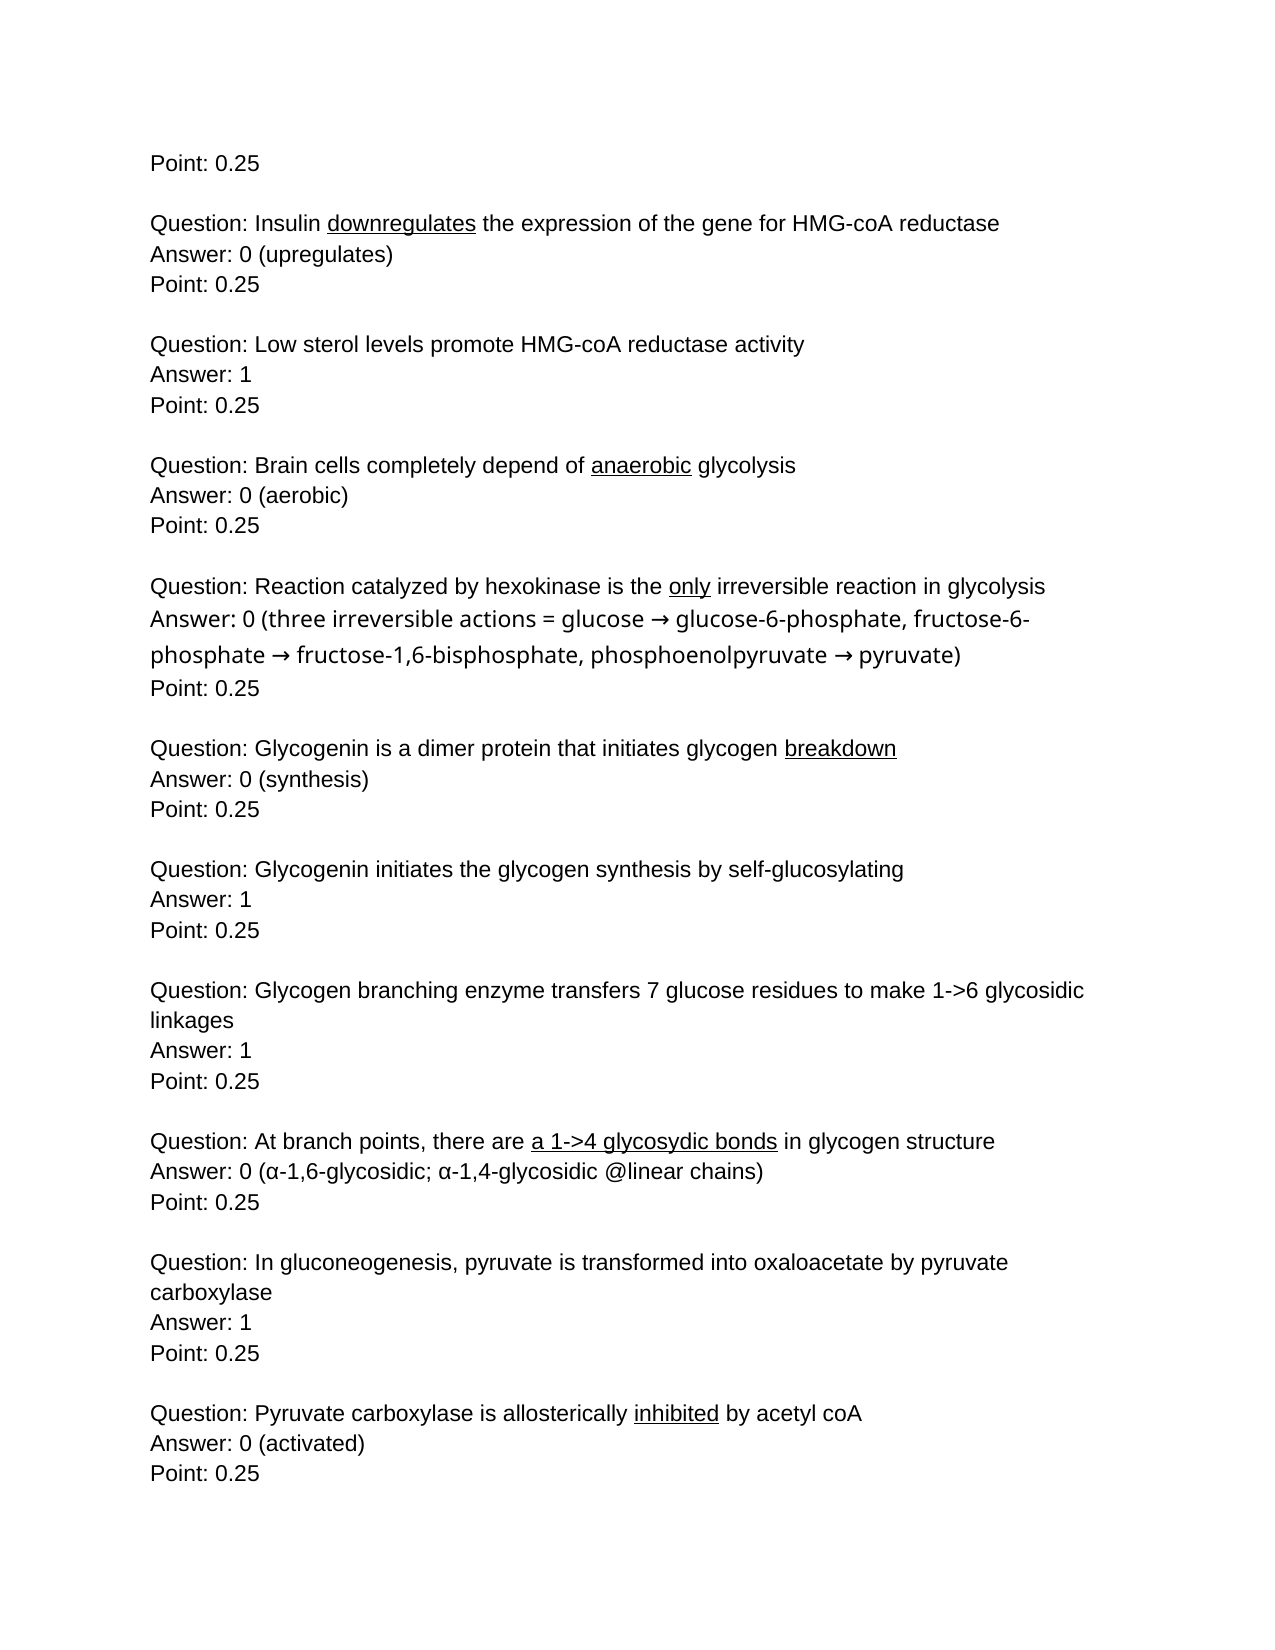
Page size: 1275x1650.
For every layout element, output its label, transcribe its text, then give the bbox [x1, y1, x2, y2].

text Point: 0.25 [150, 150, 1125, 176]
text Question: Glycogen branching enzyme transfers 7 glucose residues to make 1->6 glycosidic linkages [150, 977, 1125, 1034]
text Answer: 1 [150, 361, 1125, 388]
text Point: 0.25 [150, 271, 1125, 297]
text Answer: 0 (three irreversible actions = glucose → glucose-6-phosphate, fructose-6-phosphate → fructose-1,6-bisphosphate, phosphoenolpyruvate → pyruvate) [150, 603, 1125, 670]
text Answer: 0 (activated) [150, 1430, 1125, 1457]
text Question: Low sterol levels promote HMG-coA reductase activity [150, 331, 1125, 358]
text Question: Pyruvate carboxylase is allosterically inhibited by acetyl coA [150, 1400, 1125, 1426]
text Question: At branch points, there are a 1->4 glycosydic bonds in glycogen structure [150, 1128, 1125, 1154]
text Point: 0.25 [150, 917, 1125, 943]
text Question: Glycogenin initiates the glycogen synthesis by self-glucosylating [150, 856, 1125, 883]
text Answer: 1 [150, 886, 1125, 913]
text Point: 0.25 [150, 675, 1125, 701]
text Point: 0.25 [150, 1068, 1125, 1094]
text Point: 0.25 [150, 512, 1125, 539]
text Answer: 0 (α-1,6-glycosidic; α-1,4-glycosidic @linear chains) [150, 1158, 1125, 1185]
text Point: 0.25 [150, 1460, 1125, 1487]
text Question: Brain cells completely depend of anaerobic glycolysis [150, 452, 1125, 478]
text Answer: 0 (aerobic) [150, 482, 1125, 509]
text Question: Insulin downregulates the expression of the gene for HMG-coA reductase [150, 210, 1125, 237]
text Question: Reaction catalyzed by hexokinase is the only irreversible reaction in glycolysis [150, 573, 1125, 599]
text Point: 0.25 [150, 392, 1125, 418]
text Point: 0.25 [150, 1188, 1125, 1215]
text Question: In gluconeogenesis, pyruvate is transformed into oxaloacetate by pyruvate carboxylase [150, 1249, 1125, 1306]
text Point: 0.25 [150, 796, 1125, 822]
text Question: Glycogenin is a dimer protein that initiates glycogen breakdown [150, 735, 1125, 762]
text Answer: 0 (upregulates) [150, 241, 1125, 267]
text Answer: 0 (synthesis) [150, 766, 1125, 792]
text Point: 0.25 [150, 1339, 1125, 1366]
text Answer: 1 [150, 1309, 1125, 1336]
text Answer: 1 [150, 1037, 1125, 1064]
